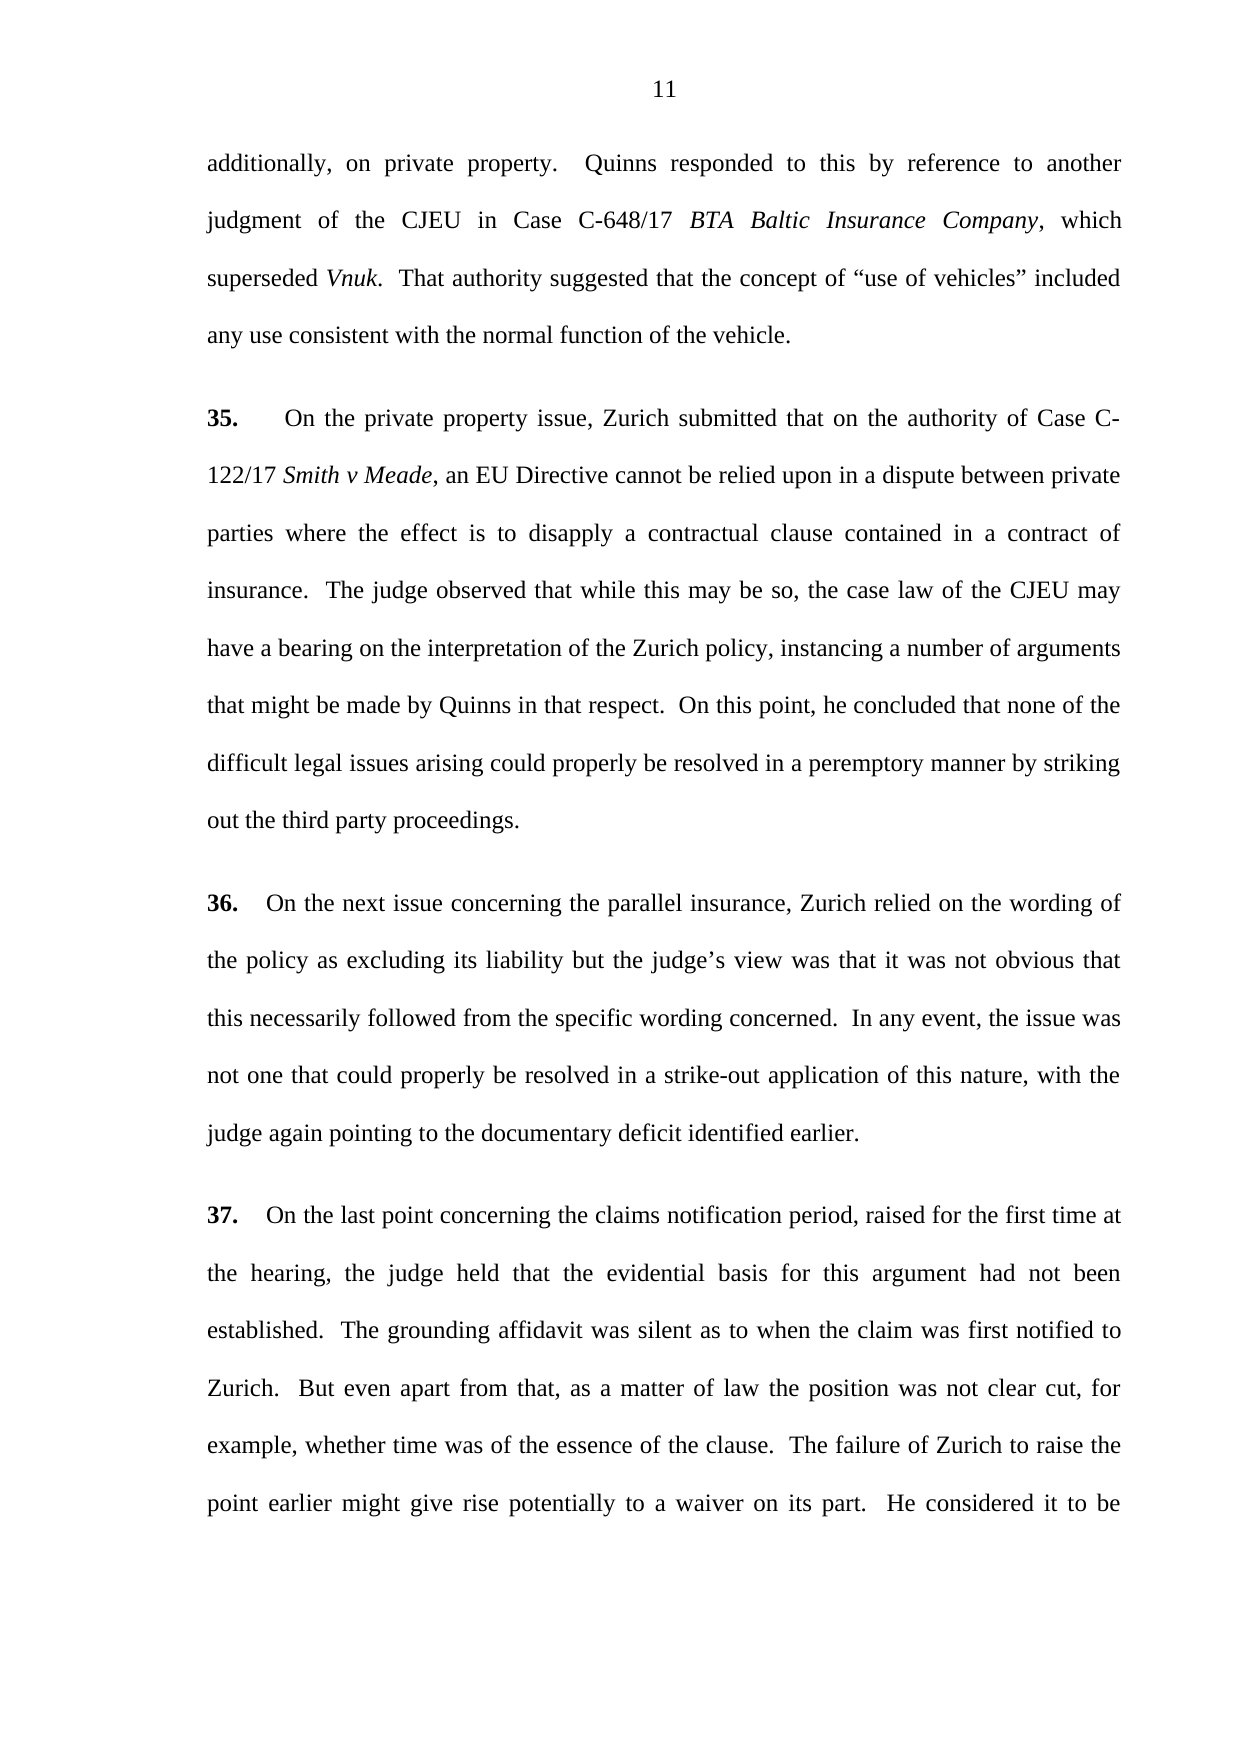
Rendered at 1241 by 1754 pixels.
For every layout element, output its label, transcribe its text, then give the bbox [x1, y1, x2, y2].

list On the next issue concerning the parallel insurance, Zurich relied on the wording of the policy as excluding its liability but the judge’s view was that it was not obvious that this necessarily followed from the specific wording concerned. In any event, the issue was not one that could properly be resolved in a strike-out application of this nature, with the judge again pointing to the documentary deficit identified earlier. [207, 888, 1122, 1146]
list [207, 1200, 1122, 1516]
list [207, 148, 1122, 349]
list On the private property issue, Zurich submitted that on the authority of Case C-122/17 Smith v Meade, an EU Directive cannot be relied upon in a dispute between private parties where the effect is to disapply a contractual clause contained in a contract of insurance. The judge observed that while this may be so, the case law of the CJEU may have a bearing on the interpretation of the Zurich policy, instancing a number of arguments that might be made by Quinns in that respect. On this point, he concluded that none of the difficult legal issues arising could properly be resolved in a peremptory manner by striking out the third party proceedings. [207, 403, 1122, 834]
